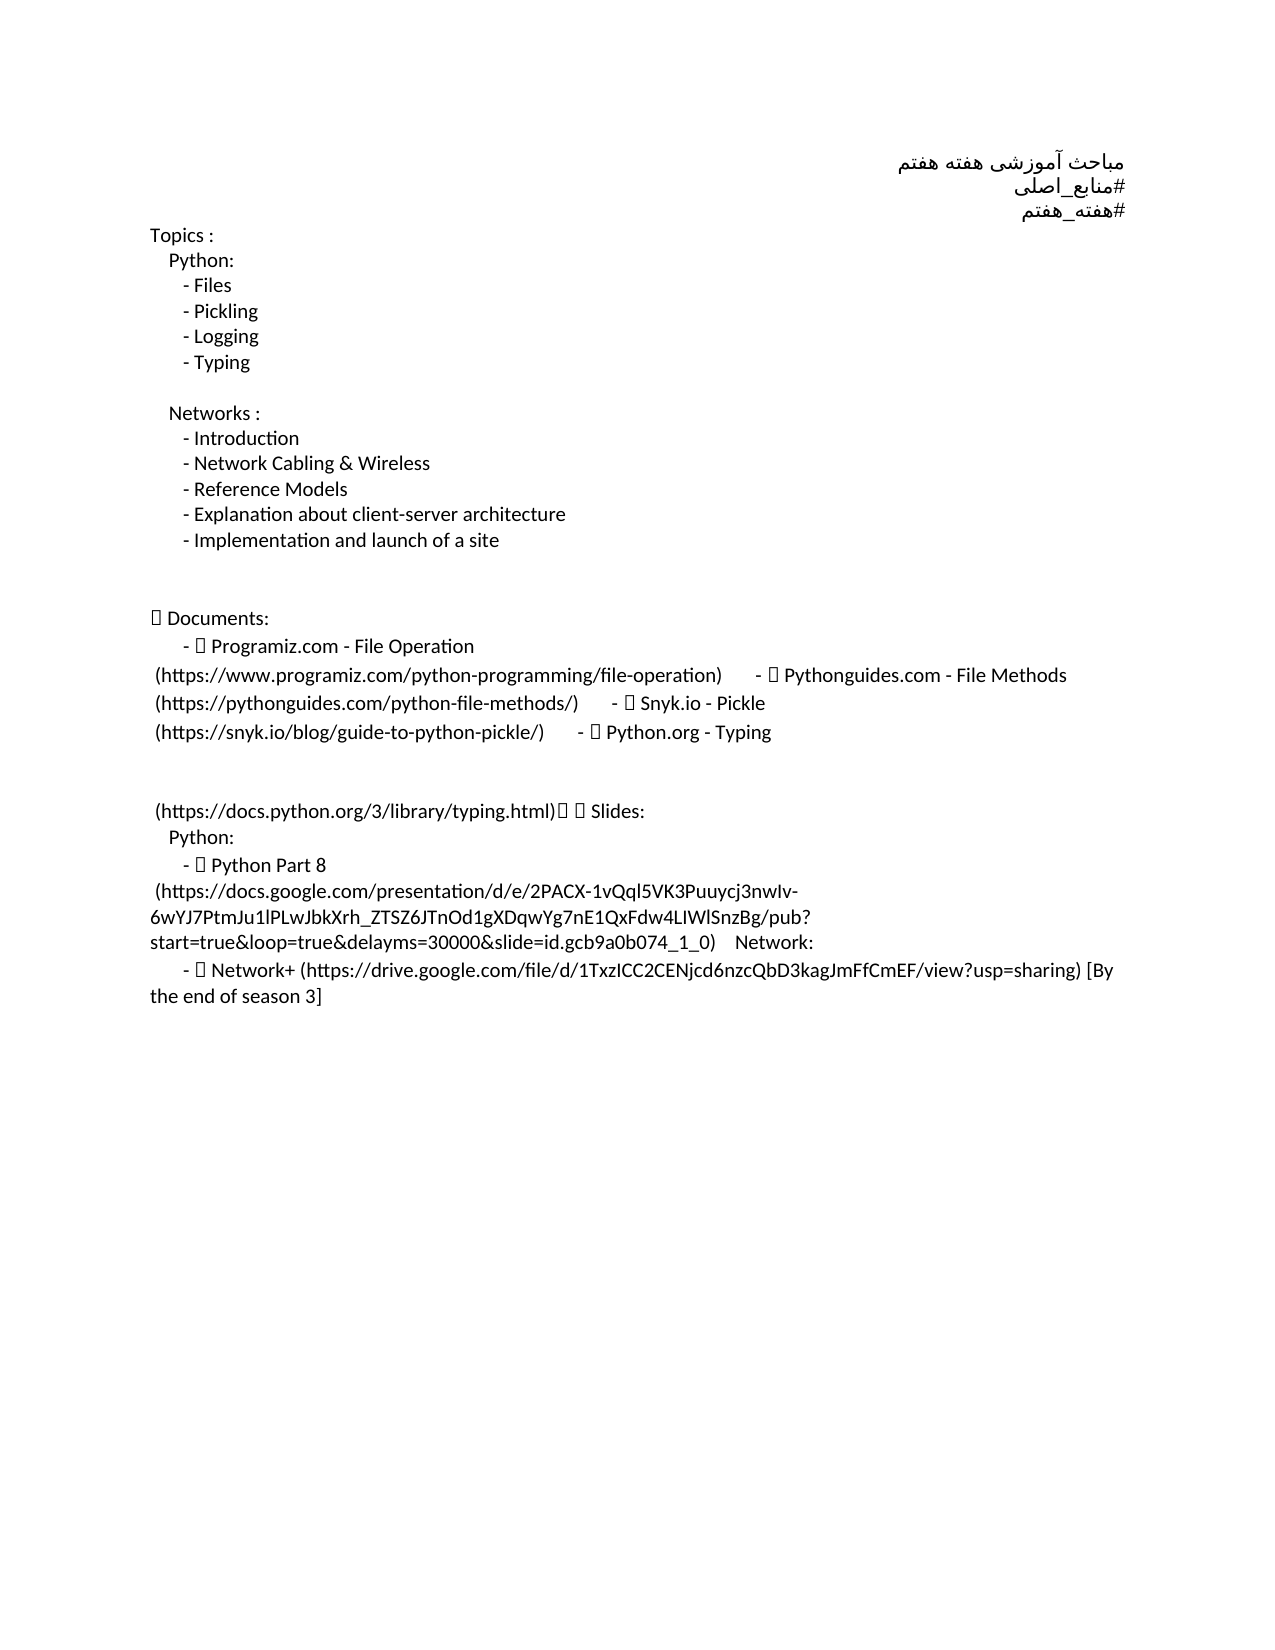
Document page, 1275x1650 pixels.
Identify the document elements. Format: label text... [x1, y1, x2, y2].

text - 🔗 Network+ (https://drive.google.com/file/d/1TxzICC2CENjcd6nzcQbD3kagJmFfCmEF/view?usp=sharing) [By the end of season 3] [150, 955, 1125, 1008]
text (https://snyk.io/blog/guide-to-python-pickle/) - 🔗 Python.org - Typing [150, 717, 1125, 745]
text (https://docs.python.org/3/library/typing.html)📑 💥 Slides: [150, 796, 1125, 824]
text Topics : [150, 222, 1125, 247]
text (https://pythonguides.com/python-file-methods/) - 🔗 Snyk.io - Pickle [150, 688, 1125, 717]
text (https://docs.google.com/presentation/d/e/2PACX-1vQql5VK3Puuycj3nwIv-6wYJ7PtmJu1lPLwJbkXrh_ZTSZ6JTnOd1gXDqwYg7nE1QxFdw4LIWlSnzBg/pub?start=true&loop=true&delayms=30000&slide=id.gcb9a0b074_1_0) Network: [150, 878, 1125, 955]
text - Implementation and launch of a site [150, 527, 1125, 552]
text - Logging [150, 323, 1125, 349]
text - Introduction [150, 425, 1125, 451]
text - Files [150, 273, 1125, 298]
text - Explanation about client-server architecture [150, 501, 1125, 527]
text - 🔗 Python Part 8 [150, 850, 1125, 878]
text Python: [150, 824, 1125, 850]
text - Network Cabling & Wireless [150, 451, 1125, 476]
text #هفته_هفتم [150, 198, 1125, 222]
text Python: [150, 247, 1125, 273]
text مباحث آموزشی هفته هفتم [150, 150, 1125, 174]
text - Reference Models [150, 476, 1125, 501]
text #منابع_اصلی [150, 174, 1125, 198]
text - Pickling [150, 298, 1125, 323]
text Networks : [150, 400, 1125, 425]
text (https://www.programiz.com/python-programming/file-operation) - 🔗 Pythonguides.com - File Methods [150, 660, 1125, 688]
text - 🔗 Programiz.com - File Operation [150, 632, 1125, 660]
text - Typing [150, 349, 1125, 374]
text 📄 Documents: [150, 603, 1125, 632]
